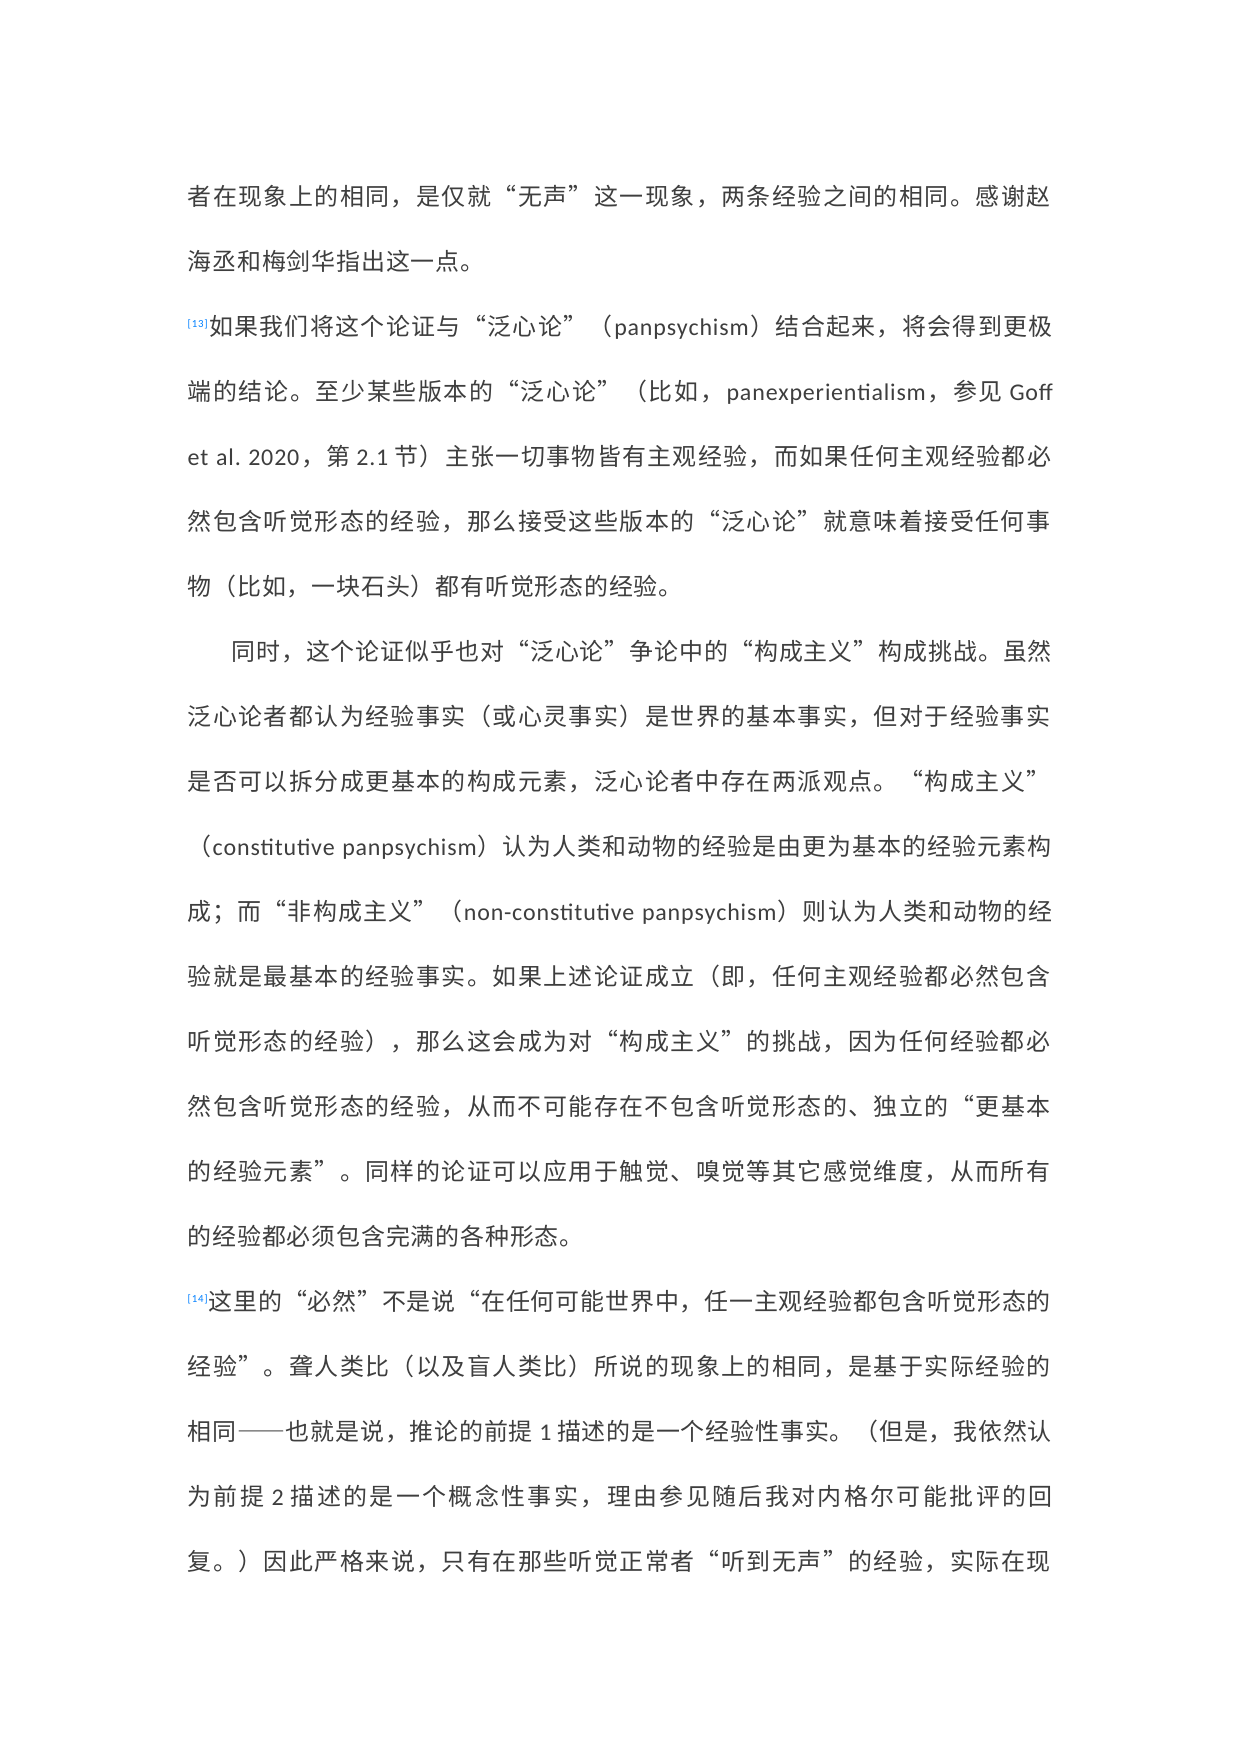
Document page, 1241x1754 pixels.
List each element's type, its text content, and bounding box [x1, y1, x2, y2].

text [13]如果我们将这个论证与“泛心论”（panpsychism）结合起来，将会得到更极端的结论。至少某些版本的“泛心论”（比如，panexperientialism，参见Goff et al. 2020，第2.1节）主张一切事物皆有主观经验，而如果任何主观经验都必然包含听觉形态的经验，那么接受这些版本的“泛心论”就意味着接受任何事物（比如，一块石头）都有听觉形态的经验。 [187, 292, 1053, 617]
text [187, 1267, 1053, 1592]
text 同时，这个论证似乎也对“泛心论”争论中的“构成主义”构成挑战。虽然泛心论者都认为经验事实（或心灵事实）是世界的基本事实，但对于经验事实是否可以拆分成更基本的构成元素，泛心论者中存在两派观点。“构成主义”（constitutive panpsychism）认为人类和动物的经验是由更为基本的经验元素构成；而“非构成主义”（non-constitutive panpsychism）则认为人类和动物的经验就是最基本的经验事实。如果上述论证成立（即，任何主观经验都必然包含听觉形态的经验），那么这会成为对“构成主义”的挑战，因为任何经验都必然包含听觉形态的经验，从而不可能存在不包含听觉形态的、独立的“更基本的经验元素”。同样的论证可以应用于触觉、嗅觉等其它感觉维度，从而所有的经验都必须包含完满的各种形态。 [187, 617, 1053, 1267]
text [187, 162, 1053, 292]
